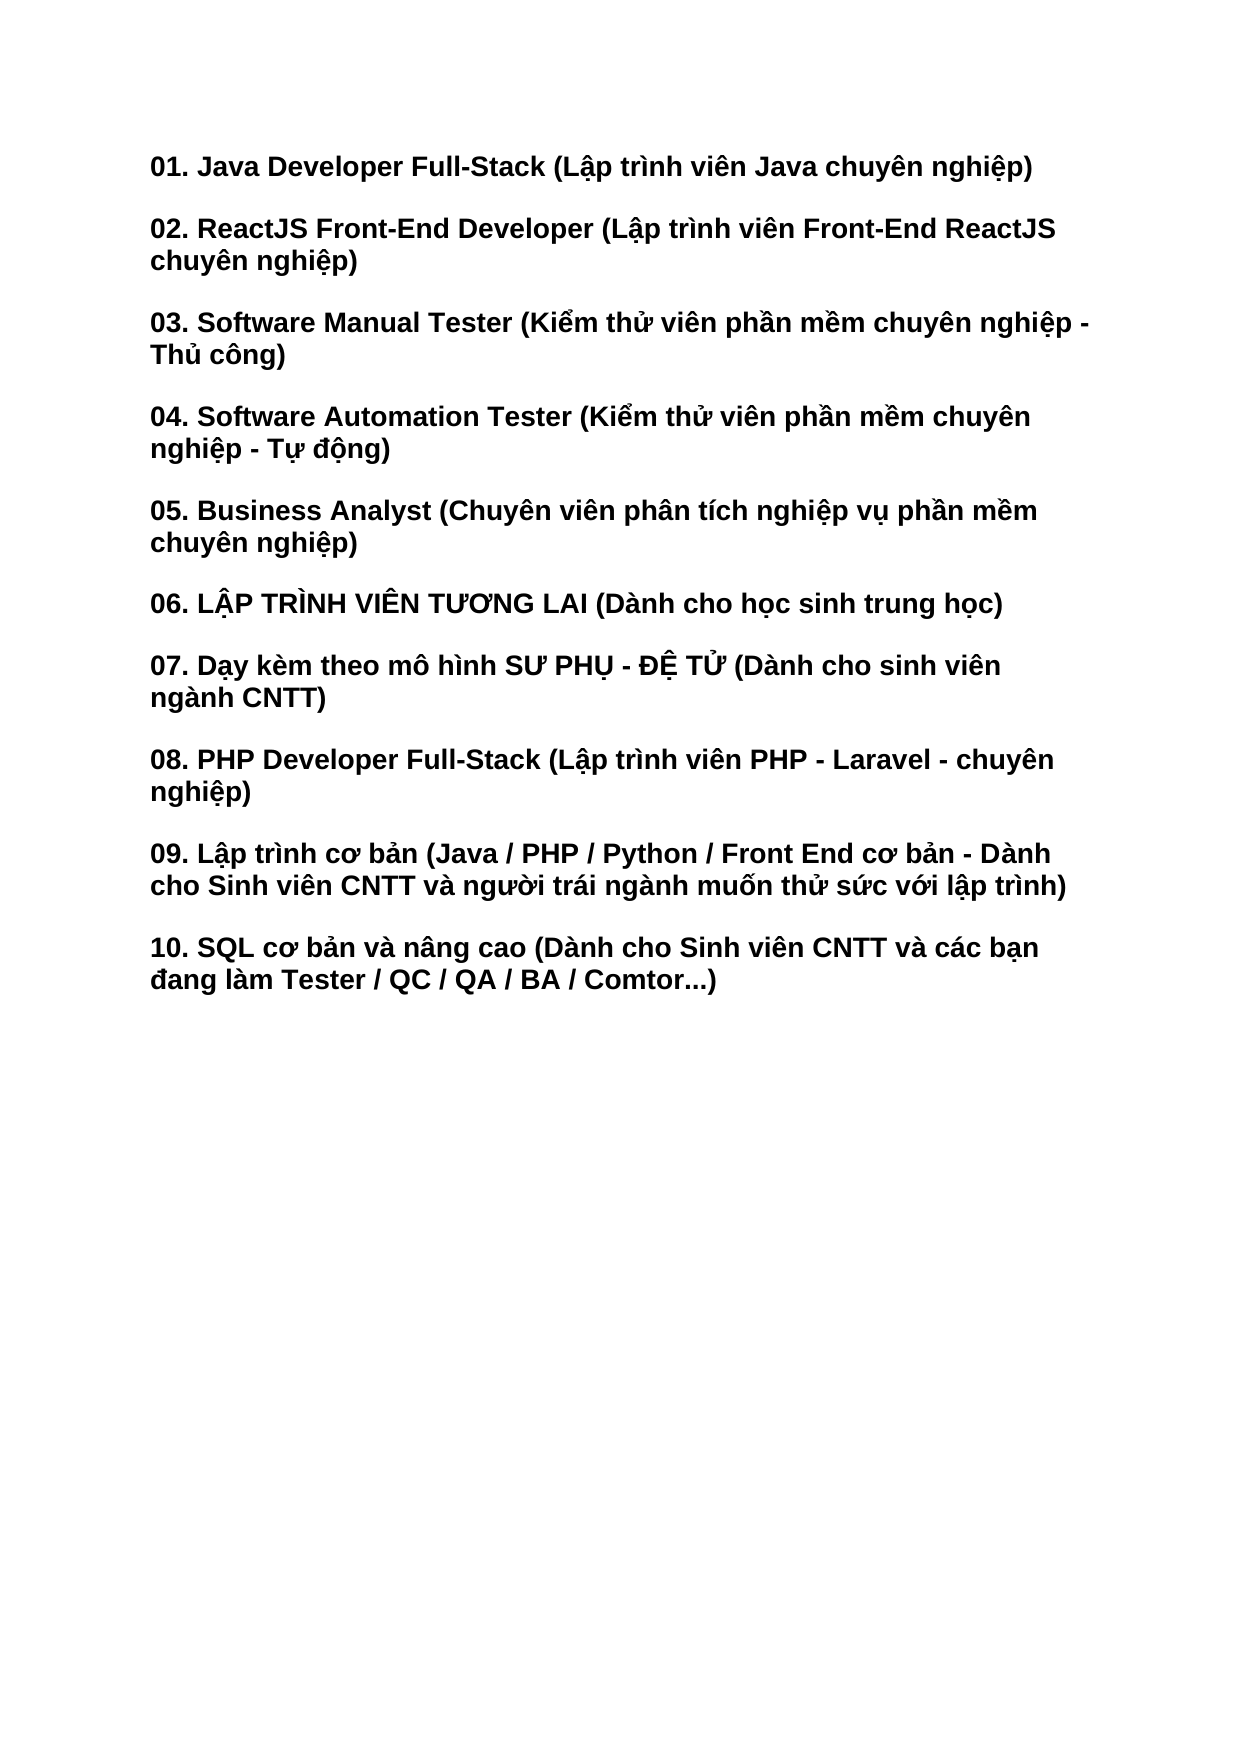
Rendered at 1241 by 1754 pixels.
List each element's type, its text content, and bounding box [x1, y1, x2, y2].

text 05. Business Analyst (Chuyên viên phân tích nghiệp vụ phần mềm chuyên nghiệp) [150, 493, 1090, 558]
text 10. SQL cơ bản và nâng cao (Dành cho Sinh viên CNTT và các bạn đang làm Tester / QC / QA / BA / Comtor...) [150, 931, 1090, 996]
text 04. Software Automation Tester (Kiểm thử viên phần mềm chuyên nghiệp - Tự động) [150, 399, 1090, 464]
text 08. PHP Developer Full-Stack (Lập trình viên PHP - Laravel - chuyên nghiệp) [150, 743, 1090, 808]
text 06. LẬP TRÌNH VIÊN TƯƠNG LAI (Dành cho học sinh trung học) [150, 587, 1090, 620]
text 03. Software Manual Tester (Kiểm thử viên phần mềm chuyên nghiệp - Thủ công) [150, 306, 1090, 370]
text 09. Lập trình cơ bản (Java / PHP / Python / Front End cơ bản - Dành cho Sinh viên CNTT và người trái ngành muốn thử sức với lập trình) [150, 837, 1090, 902]
text 02. ReactJS Front-End Developer (Lập trình viên Front-End ReactJS chuyên nghiệp) [150, 212, 1090, 276]
text 07. Dạy kèm theo mô hình SƯ PHỤ - ĐỆ TỬ (Dành cho sinh viên ngành CNTT) [150, 649, 1090, 714]
subtitle 01. Java Developer Full-Stack (Lập trình viên Java chuyên nghiệp) [150, 150, 1090, 182]
